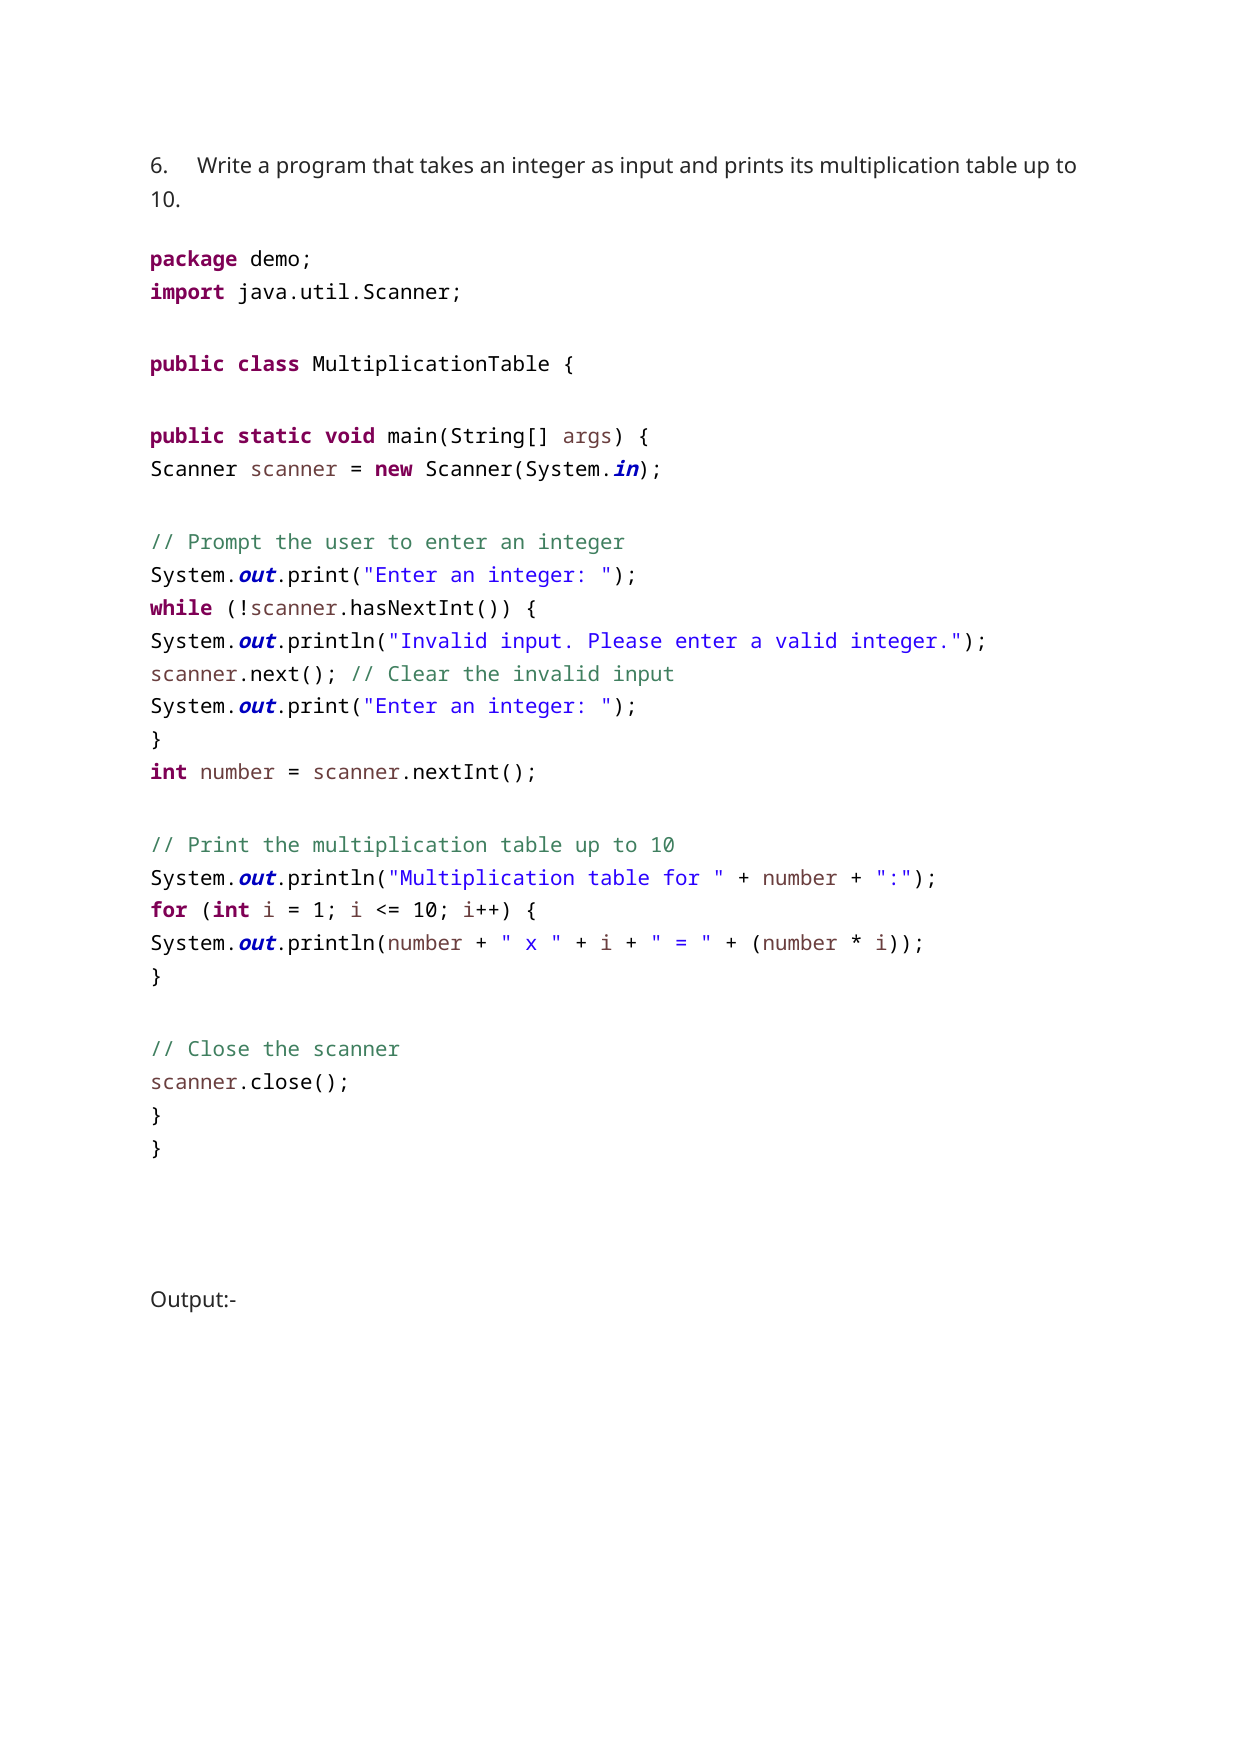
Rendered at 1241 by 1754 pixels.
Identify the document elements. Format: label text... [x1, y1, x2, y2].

text import java.util.Scanner; [150, 277, 1090, 305]
text System.out.println("Invalid input. Please enter a valid integer."); [150, 626, 1090, 654]
text Output:- [150, 1284, 1090, 1314]
text public class MultiplicationTable { [150, 349, 1090, 378]
text System.out.print("Enter an integer: "); [150, 692, 1090, 720]
text public static void main(String[] args) { [150, 422, 1090, 450]
text System.out.print("Enter an integer: "); [150, 560, 1090, 588]
text 6. Write a program that takes an integer as input and prints its multiplication table up to 10. [150, 150, 1090, 214]
text System.out.println(number + " x " + i + " = " + (number * i)); [150, 928, 1090, 957]
text // Close the scanner [150, 1034, 1090, 1062]
text scanner.close(); [150, 1067, 1090, 1095]
text scanner.next(); // Clear the invalid input [150, 659, 1090, 687]
text } [150, 1133, 1090, 1161]
text // Prompt the user to enter an integer [150, 527, 1090, 555]
text } [150, 961, 1090, 990]
text int number = scanner.nextInt(); [150, 757, 1090, 786]
text } [150, 724, 1090, 753]
text for (int i = 1; i <= 10; i++) { [150, 896, 1090, 924]
text } [150, 1100, 1090, 1128]
text // Print the multiplication table up to 10 [150, 830, 1090, 858]
text System.out.println("Multiplication table for " + number + ":"); [150, 863, 1090, 891]
text Scanner scanner = new Scanner(System.in); [150, 454, 1090, 483]
text package demo; [150, 244, 1090, 272]
text while (!scanner.hasNextInt()) { [150, 593, 1090, 621]
